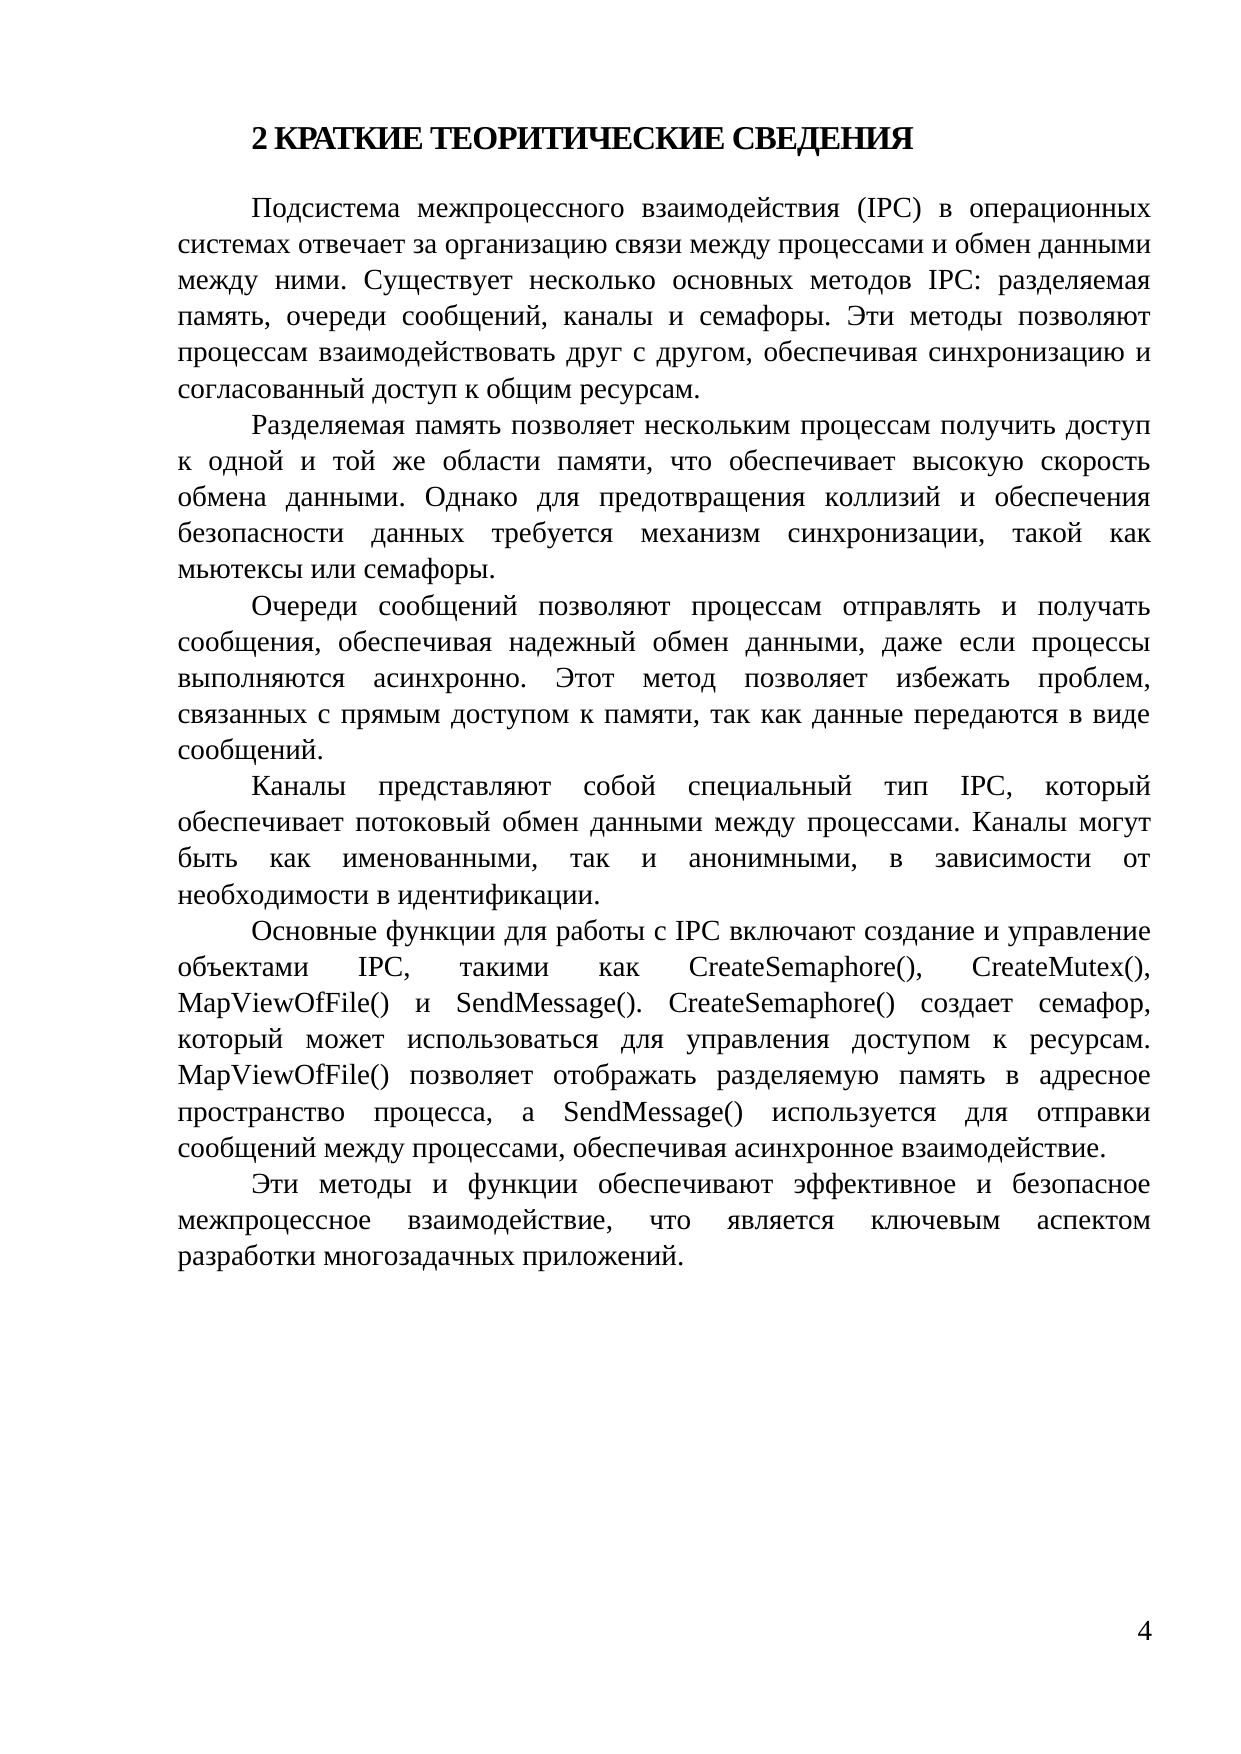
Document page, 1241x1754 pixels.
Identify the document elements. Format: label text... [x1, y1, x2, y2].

text Разделяемая память позволяет нескольким процессам получить доступ к одной и той же области памяти, что обеспечивает высокую скорость обмена данными. Однако для предотвращения коллизий и обеспечения безопасности данных требуется механизм синхронизации, такой как мьютексы или семафоры. [177, 407, 1152, 585]
text Очереди сообщений позволяют процессам отправлять и получать сообщения, обеспечивая надежный обмен данными, даже если процессы выполняются асинхронно. Этот метод позволяет избежать проблем, связанных с прямым доступом к памяти, так как данные передаются в виде сообщений. [177, 588, 1152, 766]
text Эти методы и функции обеспечивают эффективное и безопасное межпроцессное взаимодействие, что является ключевым аспектом разработки многозадачных приложений. [177, 1166, 1152, 1272]
text Подсистема межпроцессного взаимодействия (IPC) в операционных системах отвечает за организацию связи между процессами и обмен данными между ними. Существует несколько основных методов IPC: разделяемая память, очереди сообщений, каналы и семафоры. Эти методы позволяют процессам взаимодействовать друг с другом, обеспечивая синхронизацию и согласованный доступ к общим ресурсам. [177, 190, 1152, 404]
text Каналы представляют собой специальный тип IPC, который обеспечивает потоковый обмен данными между процессами. Каналы могут быть как именованными, так и анонимными, в зависимости от необходимости в идентификации. [177, 768, 1152, 910]
text Основные функции для работы с IPC включают создание и управление объектами IPC, такими как CreateSemaphore(), CreateMutex(), MapViewOfFile() и SendMessage(). CreateSemaphore() создает семафор, который может использоваться для управления доступом к ресурсам. MapViewOfFile() позволяет отображать разделяемую память в адресное пространство процесса, а SendMessage() используется для отправки сообщений между процессами, обеспечивая асинхронное взаимодействие. [177, 913, 1152, 1163]
text 2 КРАТКИЕ ТЕОРИТИЧЕСКИЕ СВЕДЕНИЯ [251, 118, 1152, 156]
